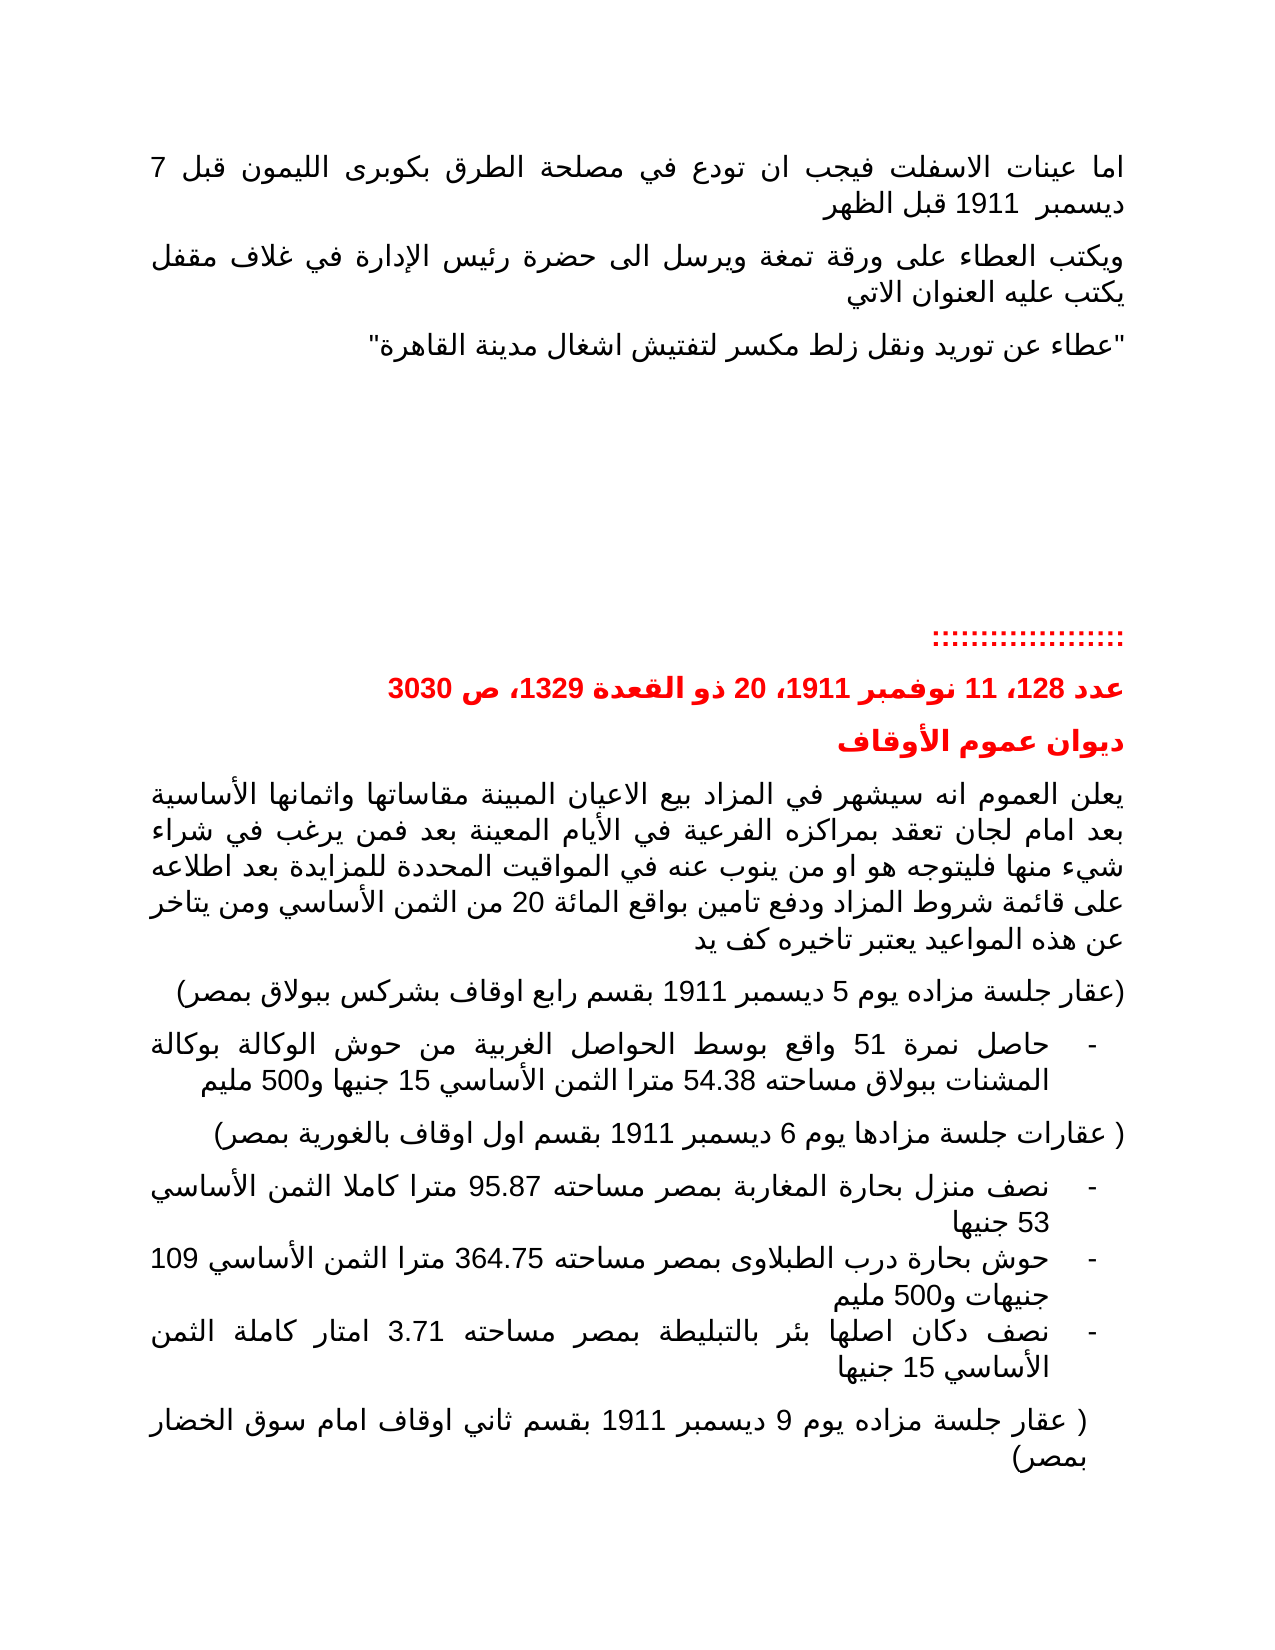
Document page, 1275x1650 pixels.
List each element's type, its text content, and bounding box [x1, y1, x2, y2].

list حاصل نمرة 51 واقع بوسط الحواصل الغربية من حوش الوكالة بوكالة المشنات ببولاق مساحته 54.38 مترا الثمن الأساسي 15 جنيها و500 مليم [150, 1027, 1087, 1097]
text ( عقارات جلسة مزادها يوم 6 ديسمبر 1911 بقسم اول اوقاف بالغورية بمصر) [150, 1116, 1125, 1150]
text عدد 128، 11 نوفمبر 1911، 20 ذو القعدة 1329، ص 3030 [150, 671, 1125, 705]
text ( عقار جلسة مزاده يوم 9 ديسمبر 1911 بقسم ثاني اوقاف امام سوق الخضار بمصر) [150, 1403, 1087, 1472]
list نصف دكان اصلها بئر بالتبليطة بمصر مساحته 3.71 امتار كاملة الثمن الأساسي 15 جنيها [150, 1314, 1087, 1383]
text ديوان عموم الأوقاف [150, 724, 1125, 758]
text يعلن العموم انه سيشهر في المزاد بيع الاعيان المبينة مقاساتها واثمانها الأساسية بعد امام لجان تعقد بمراكزه الفرعية في الأيام المعينة بعد فمن يرغب في شراء شيء منها فليتوجه هو او من ينوب عنه في المواقيت المحددة للمزايدة بعد اطلاعه على قائمة شروط المزاد ودفع تامين بواقع المائة 20 من الثمن الأساسي ومن يتاخر عن هذه المواعيد يعتبر تاخيره كف يد [150, 777, 1125, 955]
list حوش بحارة درب الطبلاوى بمصر مساحته 364.75 مترا الثمن الأساسي 109 جنيهات و500 مليم [150, 1241, 1087, 1311]
text "عطاء عن توريد ونقل زلط مكسر لتفتيش اشغال مدينة القاهرة" [150, 328, 1125, 361]
text :::::::::::::::::::: [150, 619, 1125, 652]
text ويكتب العطاء على ورقة تمغة ويرسل الى حضرة رئيس الإدارة في غلاف مقفل يكتب عليه العنوان الاتي [150, 239, 1125, 309]
list نصف منزل بحارة المغاربة بمصر مساحته 95.87 مترا كاملا الثمن الأساسي 53 جنيها [150, 1169, 1087, 1239]
text اما عينات الاسفلت فيجب ان تودع في مصلحة الطرق بكوبرى الليمون قبل 7 ديسمبر 1911 قبل الظهر [150, 150, 1125, 220]
text (عقار جلسة مزاده يوم 5 ديسمبر 1911 بقسم رابع اوقاف بشركس ببولاق بمصر) [150, 974, 1125, 1008]
